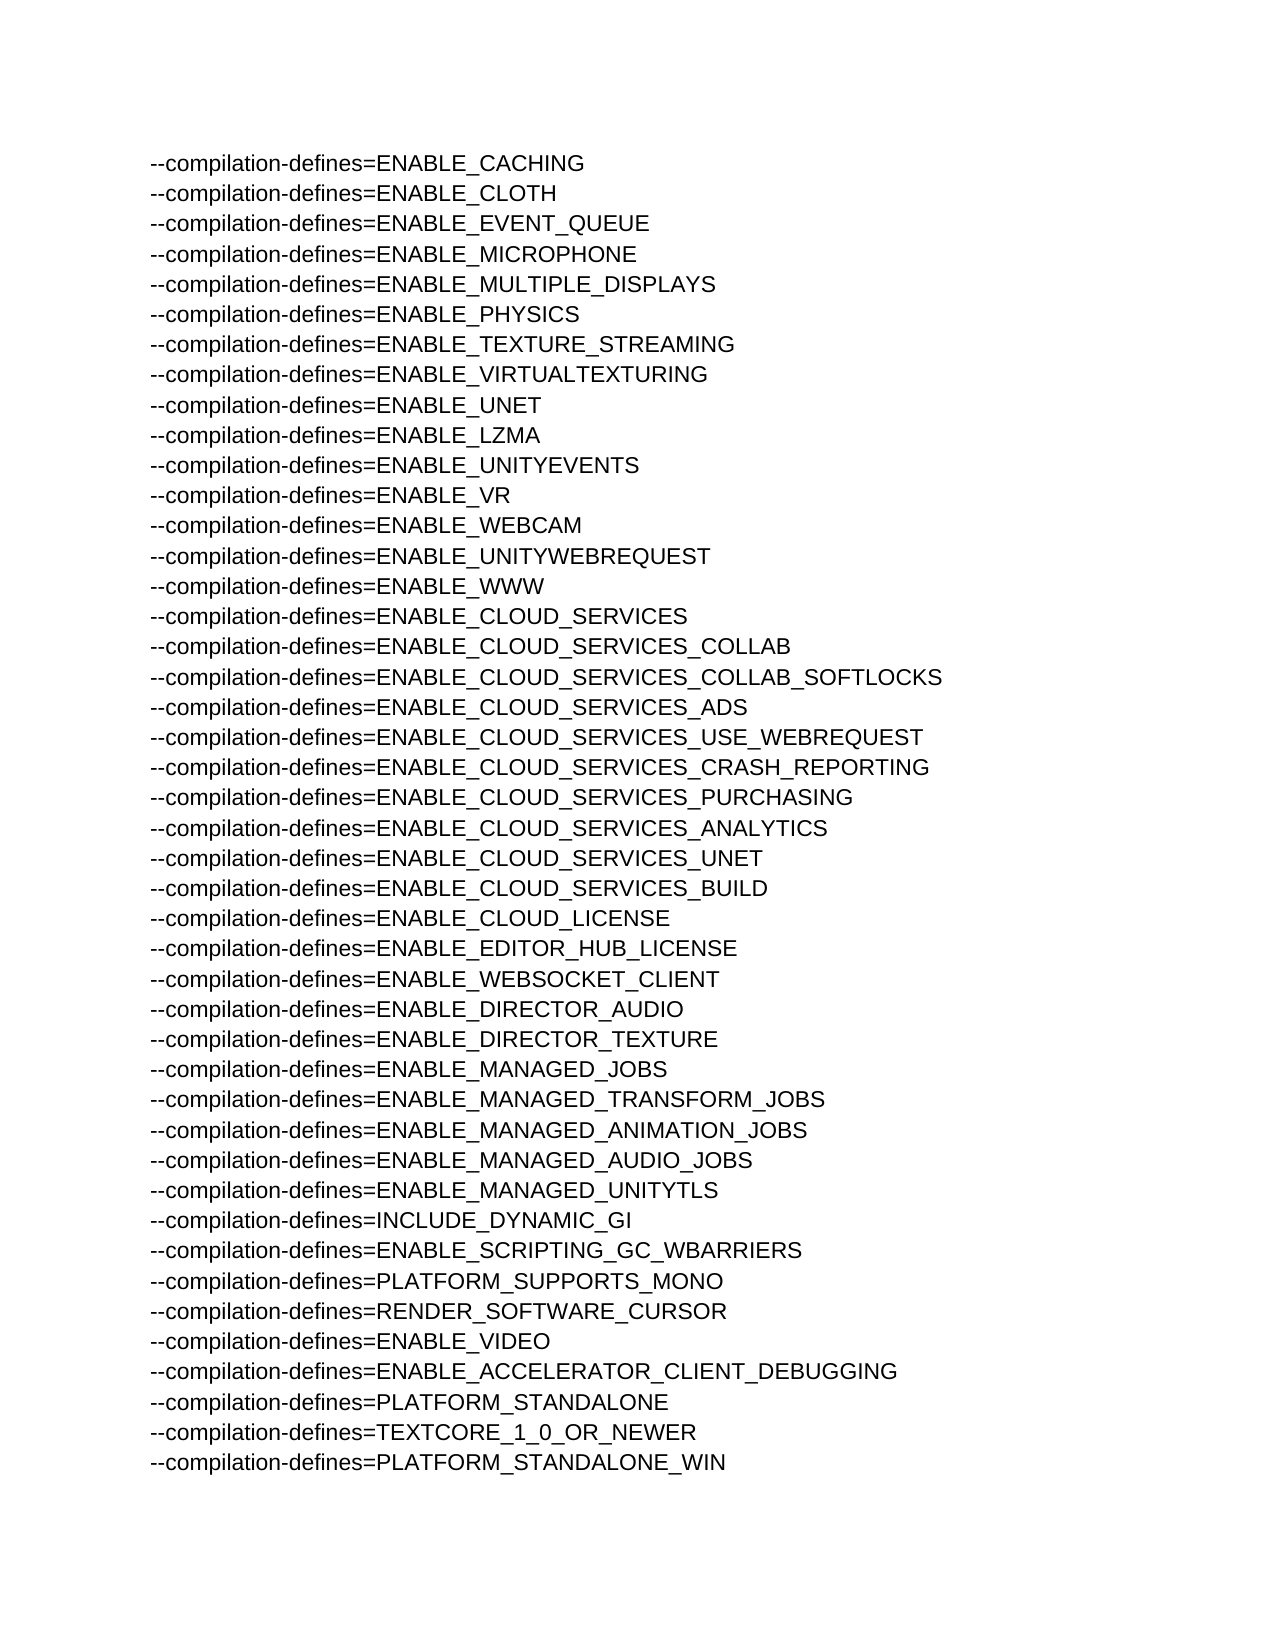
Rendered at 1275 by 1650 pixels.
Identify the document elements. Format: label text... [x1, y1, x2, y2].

text --compilation-defines=ENABLE_EDITOR_HUB_LICENSE [150, 935, 1125, 962]
text --compilation-defines=ENABLE_CLOUD_SERVICES_ANALYTICS [150, 814, 1125, 841]
text --compilation-defines=ENABLE_CLOUD_SERVICES_USE_WEBREQUEST [150, 724, 1125, 750]
text --compilation-defines=ENABLE_LZMA [150, 422, 1125, 448]
text --compilation-defines=ENABLE_MANAGED_ANIMATION_JOBS [150, 1117, 1125, 1143]
text --compilation-defines=ENABLE_WEBSOCKET_CLIENT [150, 966, 1125, 992]
text --compilation-defines=RENDER_SOFTWARE_CURSOR [150, 1298, 1125, 1324]
text --compilation-defines=ENABLE_CLOUD_SERVICES_COLLAB_SOFTLOCKS [150, 663, 1125, 690]
text --compilation-defines=ENABLE_CLOUD_SERVICES_COLLAB [150, 633, 1125, 660]
text --compilation-defines=ENABLE_CACHING [150, 150, 1125, 176]
text --compilation-defines=ENABLE_TEXTURE_STREAMING [150, 331, 1125, 358]
text --compilation-defines=ENABLE_VIDEO [150, 1328, 1125, 1354]
text --compilation-defines=ENABLE_ACCELERATOR_CLIENT_DEBUGGING [150, 1358, 1125, 1385]
text --compilation-defines=ENABLE_MANAGED_TRANSFORM_JOBS [150, 1086, 1125, 1113]
text --compilation-defines=ENABLE_VR [150, 482, 1125, 509]
text --compilation-defines=TEXTCORE_1_0_OR_NEWER [150, 1419, 1125, 1445]
text --compilation-defines=ENABLE_WEBCAM [150, 512, 1125, 539]
text --compilation-defines=ENABLE_MANAGED_UNITYTLS [150, 1177, 1125, 1203]
text --compilation-defines=ENABLE_PHYSICS [150, 301, 1125, 327]
text --compilation-defines=ENABLE_MANAGED_AUDIO_JOBS [150, 1147, 1125, 1173]
text --compilation-defines=ENABLE_CLOUD_SERVICES_PURCHASING [150, 784, 1125, 811]
text --compilation-defines=ENABLE_CLOUD_LICENSE [150, 905, 1125, 932]
text --compilation-defines=ENABLE_MULTIPLE_DISPLAYS [150, 271, 1125, 297]
text --compilation-defines=ENABLE_SCRIPTING_GC_WBARRIERS [150, 1237, 1125, 1264]
text --compilation-defines=PLATFORM_STANDALONE [150, 1388, 1125, 1415]
text --compilation-defines=ENABLE_DIRECTOR_AUDIO [150, 996, 1125, 1022]
text --compilation-defines=ENABLE_MANAGED_JOBS [150, 1056, 1125, 1083]
text --compilation-defines=PLATFORM_STANDALONE_WIN [150, 1449, 1125, 1475]
text --compilation-defines=INCLUDE_DYNAMIC_GI [150, 1207, 1125, 1234]
text --compilation-defines=ENABLE_UNET [150, 392, 1125, 418]
text --compilation-defines=ENABLE_DIRECTOR_TEXTURE [150, 1026, 1125, 1052]
text --compilation-defines=ENABLE_CLOUD_SERVICES_ADS [150, 694, 1125, 720]
text --compilation-defines=ENABLE_EVENT_QUEUE [150, 210, 1125, 237]
text --compilation-defines=ENABLE_CLOUD_SERVICES [150, 603, 1125, 629]
text --compilation-defines=ENABLE_WWW [150, 573, 1125, 599]
text --compilation-defines=ENABLE_CLOUD_SERVICES_UNET [150, 845, 1125, 871]
text --compilation-defines=ENABLE_VIRTUALTEXTURING [150, 361, 1125, 388]
text --compilation-defines=ENABLE_UNITYEVENTS [150, 452, 1125, 478]
text --compilation-defines=ENABLE_CLOUD_SERVICES_CRASH_REPORTING [150, 754, 1125, 781]
text --compilation-defines=ENABLE_CLOTH [150, 180, 1125, 207]
text --compilation-defines=ENABLE_MICROPHONE [150, 241, 1125, 267]
text --compilation-defines=ENABLE_UNITYWEBREQUEST [150, 543, 1125, 569]
text --compilation-defines=PLATFORM_SUPPORTS_MONO [150, 1268, 1125, 1294]
text --compilation-defines=ENABLE_CLOUD_SERVICES_BUILD [150, 875, 1125, 901]
